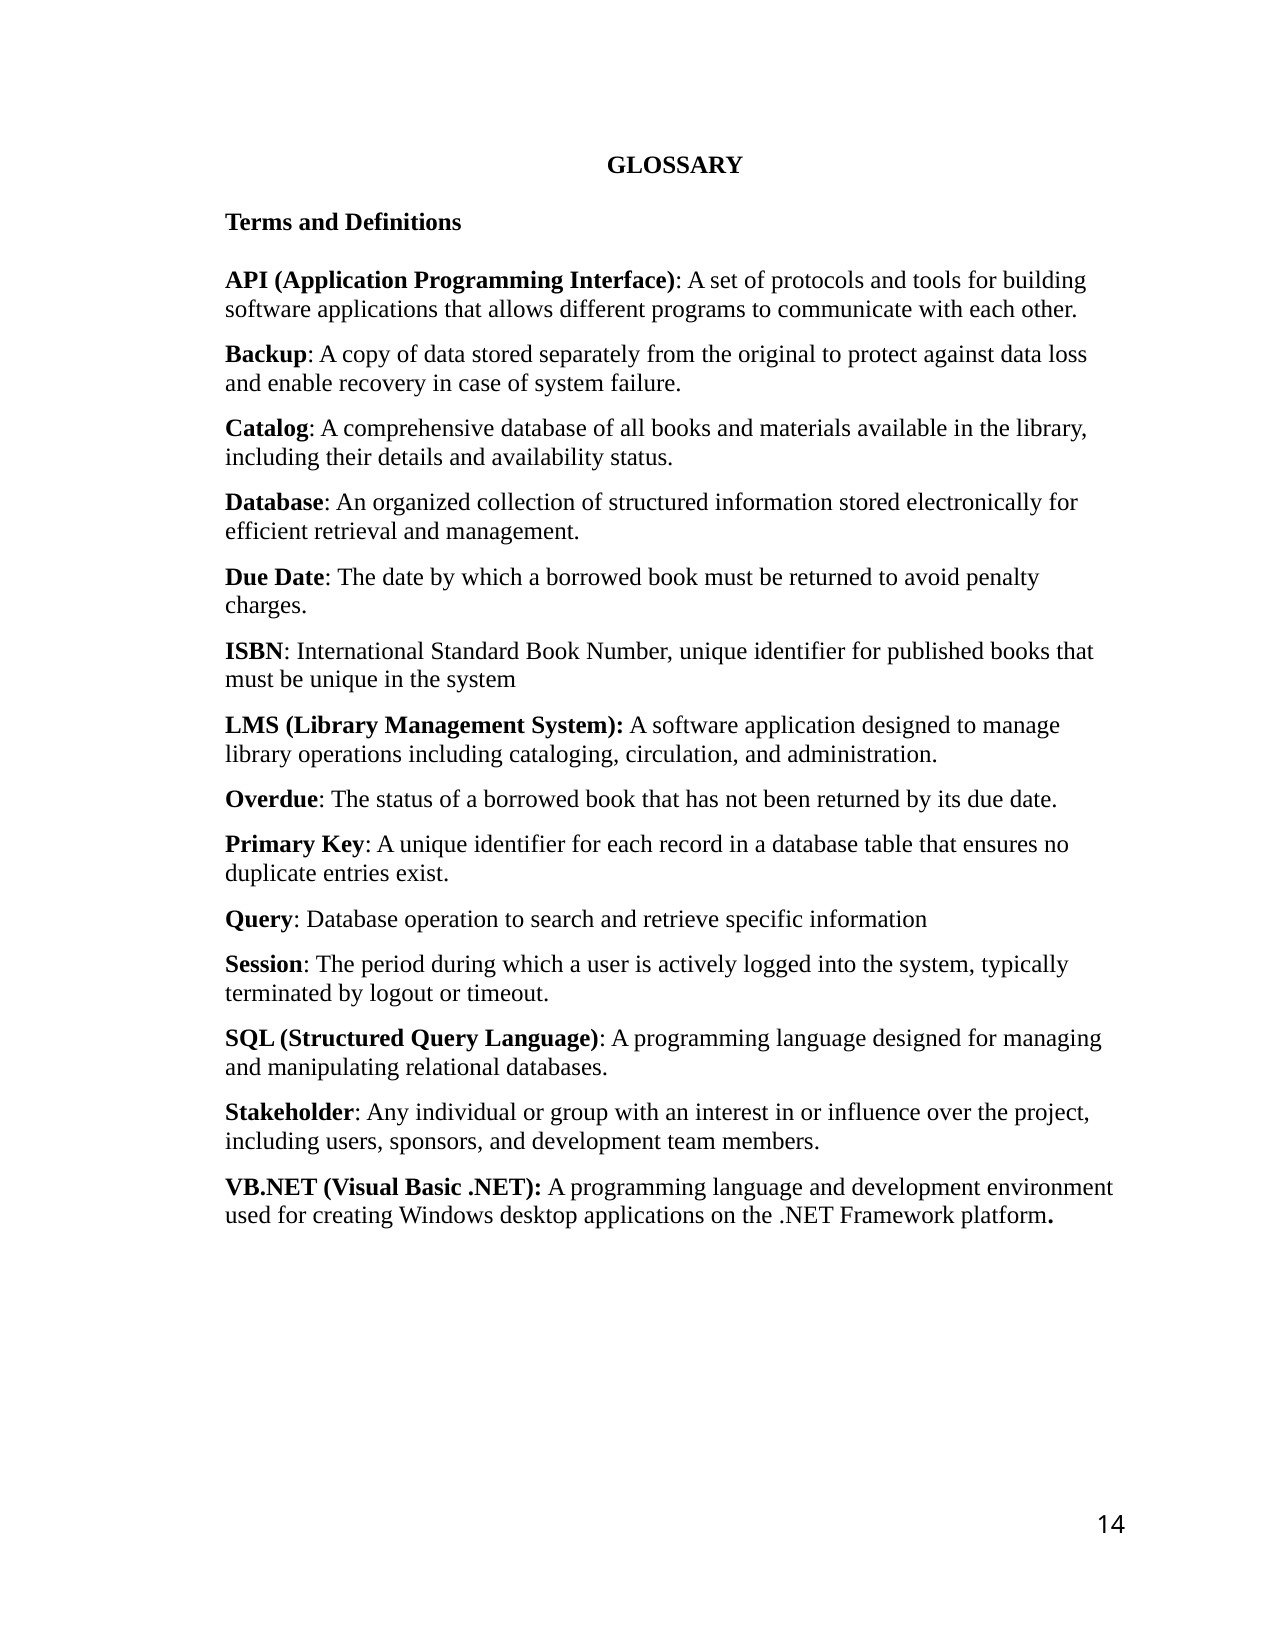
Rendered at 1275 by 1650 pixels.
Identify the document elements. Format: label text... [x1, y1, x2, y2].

text LMS (Library Management System): A software application designed to manage library operations including cataloging, circulation, and administration. [225, 710, 1125, 767]
text ISBN: International Standard Book Number, unique identifier for published books that must be unique in the system [225, 636, 1125, 693]
text Stakeholder: Any individual or group with an interest in or influence over the project, including users, sponsors, and development team members. [225, 1097, 1125, 1155]
text SQL (Structured Query Language): A programming language designed for managing and manipulating relational databases. [225, 1023, 1125, 1081]
text Database: An organized collection of structured information stored electronically for efficient retrieval and management. [225, 487, 1125, 545]
text Terms and Definitions [225, 207, 1125, 236]
text Session: The period during which a user is actively logged into the system, typically terminated by logout or timeout. [225, 949, 1125, 1007]
text Catalog: A comprehensive database of all books and materials available in the library, including their details and availability status. [225, 413, 1125, 471]
text Overdue: The status of a borrowed book that has not been returned by its due date. [225, 784, 1125, 813]
text Query: Database operation to search and retrieve specific information [225, 904, 1125, 932]
text GLOSSARY [225, 150, 1125, 179]
text Backup: A copy of data stored separately from the original to protect against data loss and enable recovery in case of system failure. [225, 339, 1125, 397]
text Due Date: The date by which a borrowed book must be returned to avoid penalty charges. [225, 562, 1125, 619]
text Primary Key: A unique identifier for each record in a database table that ensures no duplicate entries exist. [225, 829, 1125, 887]
text VB.NET (Visual Basic .NET): A programming language and development environment used for creating Windows desktop applications on the .NET Framework platform. [225, 1172, 1125, 1229]
text API (Application Programming Interface): A set of protocols and tools for building software applications that allows different programs to communicate with each other. [225, 265, 1125, 322]
